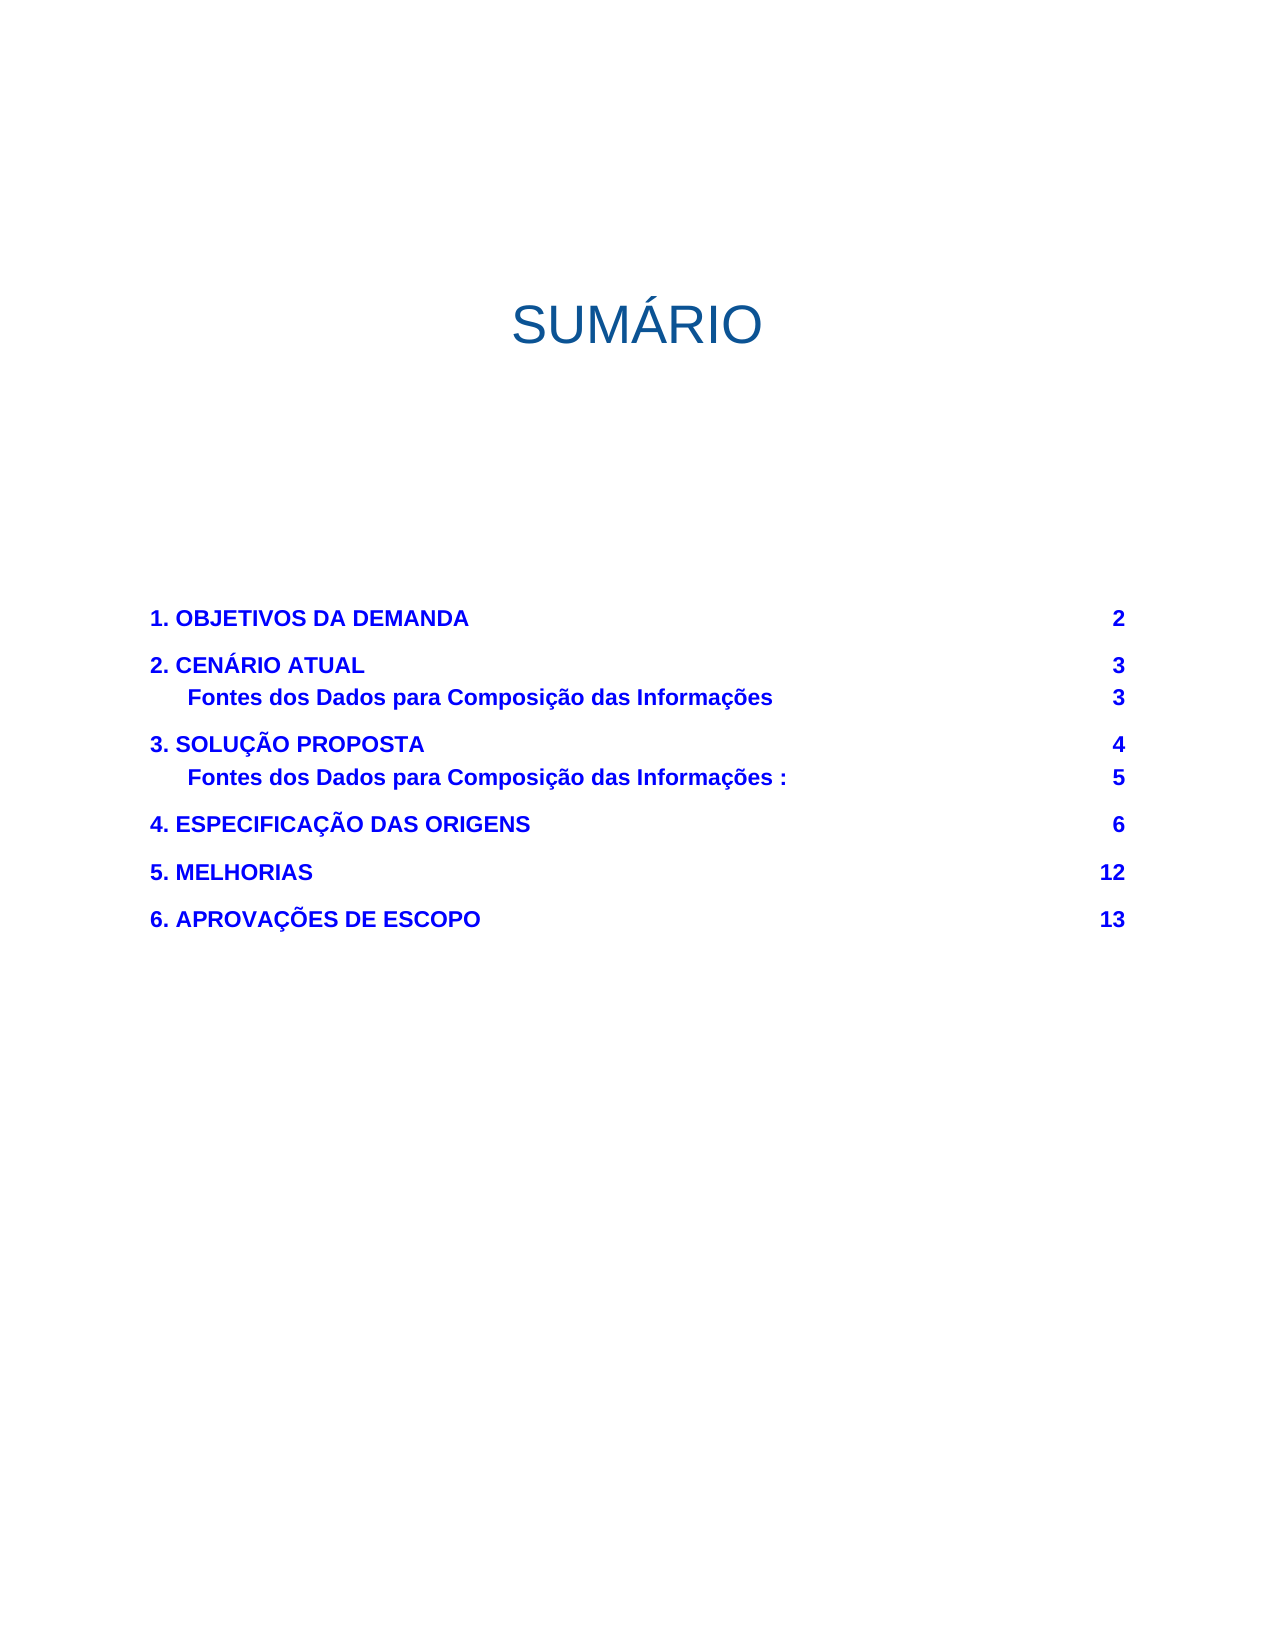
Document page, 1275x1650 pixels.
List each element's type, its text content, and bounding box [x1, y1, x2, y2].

text SUMÁRIO [150, 293, 1125, 355]
